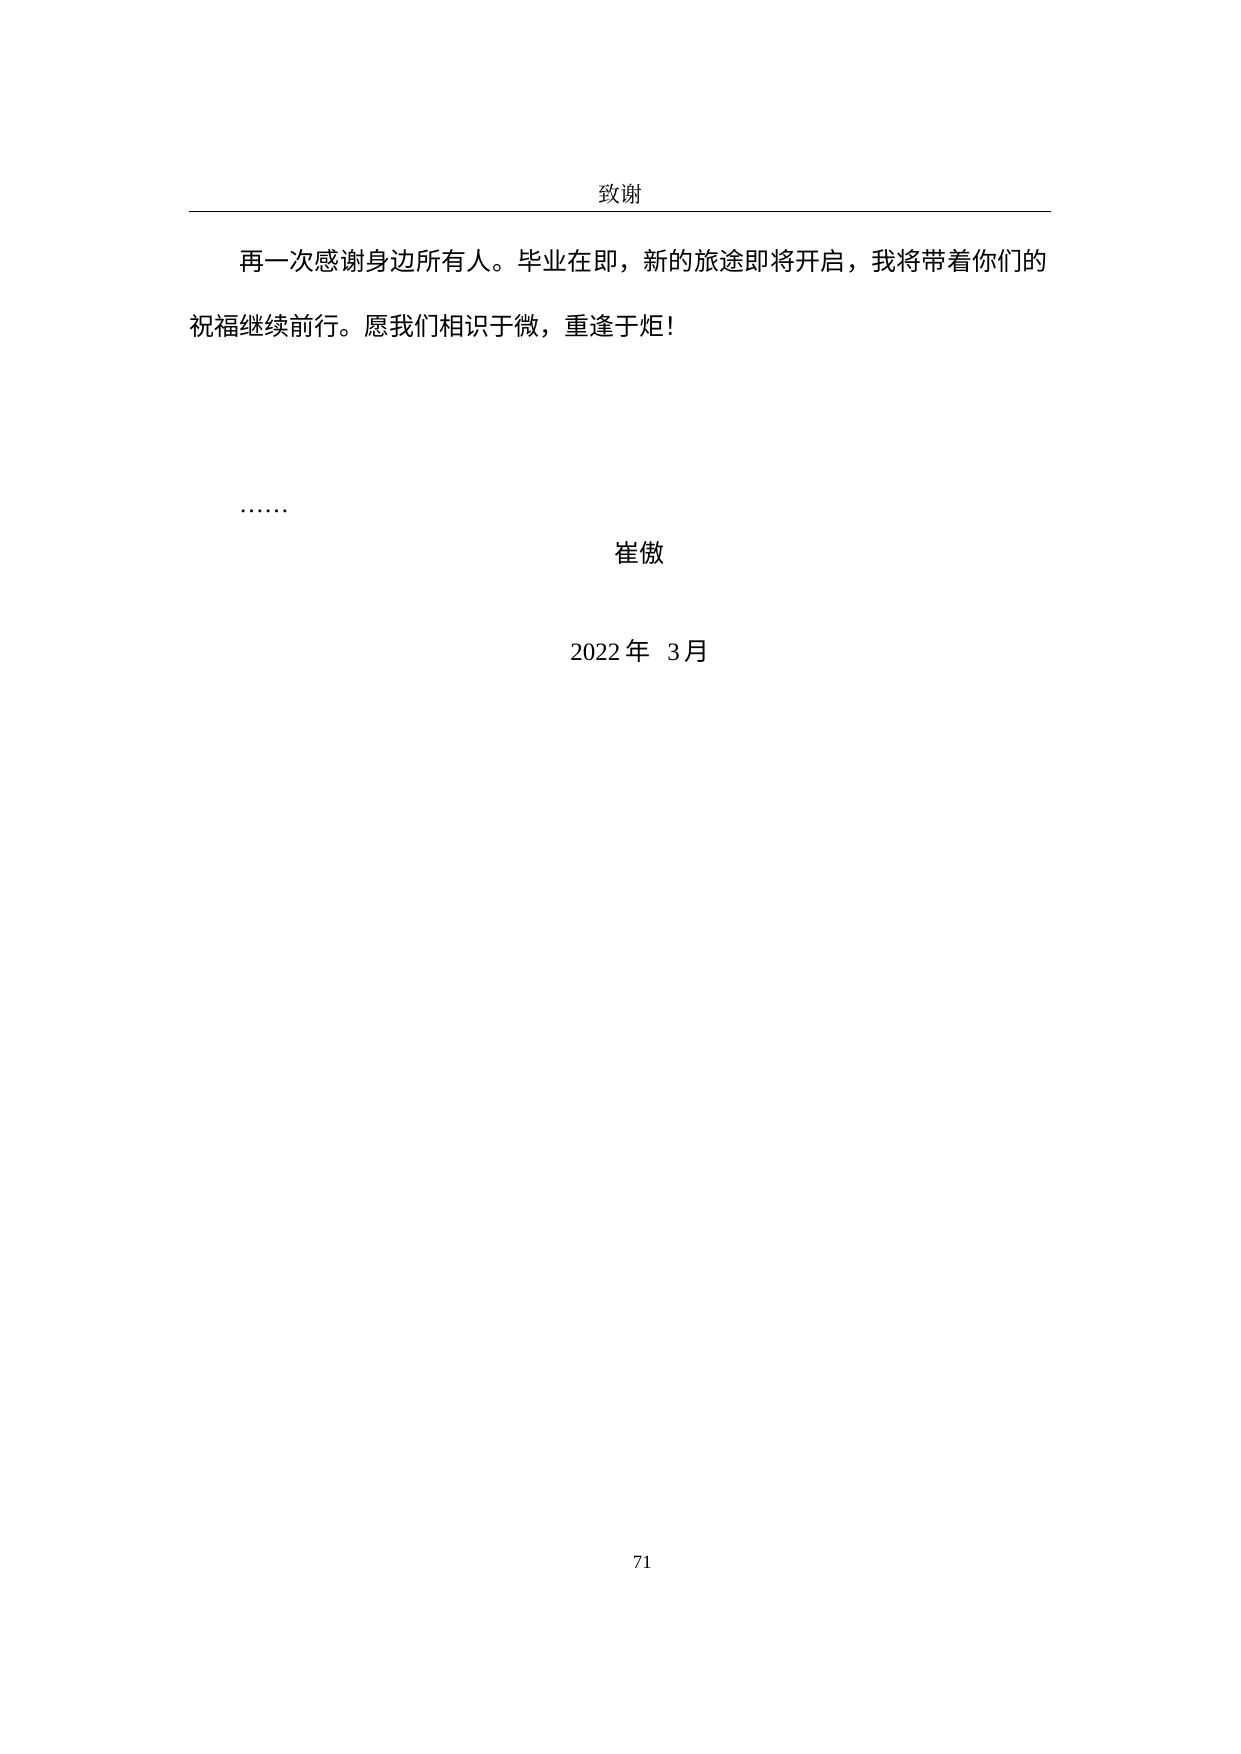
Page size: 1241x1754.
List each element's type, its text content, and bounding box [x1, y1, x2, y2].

text 再一次感谢身边所有人。毕业在即，新的旅途即将开启，我将带着你们的祝福继续前行。愿我们相识于微，重逢于炬！ [189, 227, 1051, 357]
text 2022年 3月 [189, 617, 1051, 682]
text 崔傲 [189, 519, 1051, 584]
text …… [189, 487, 1051, 519]
